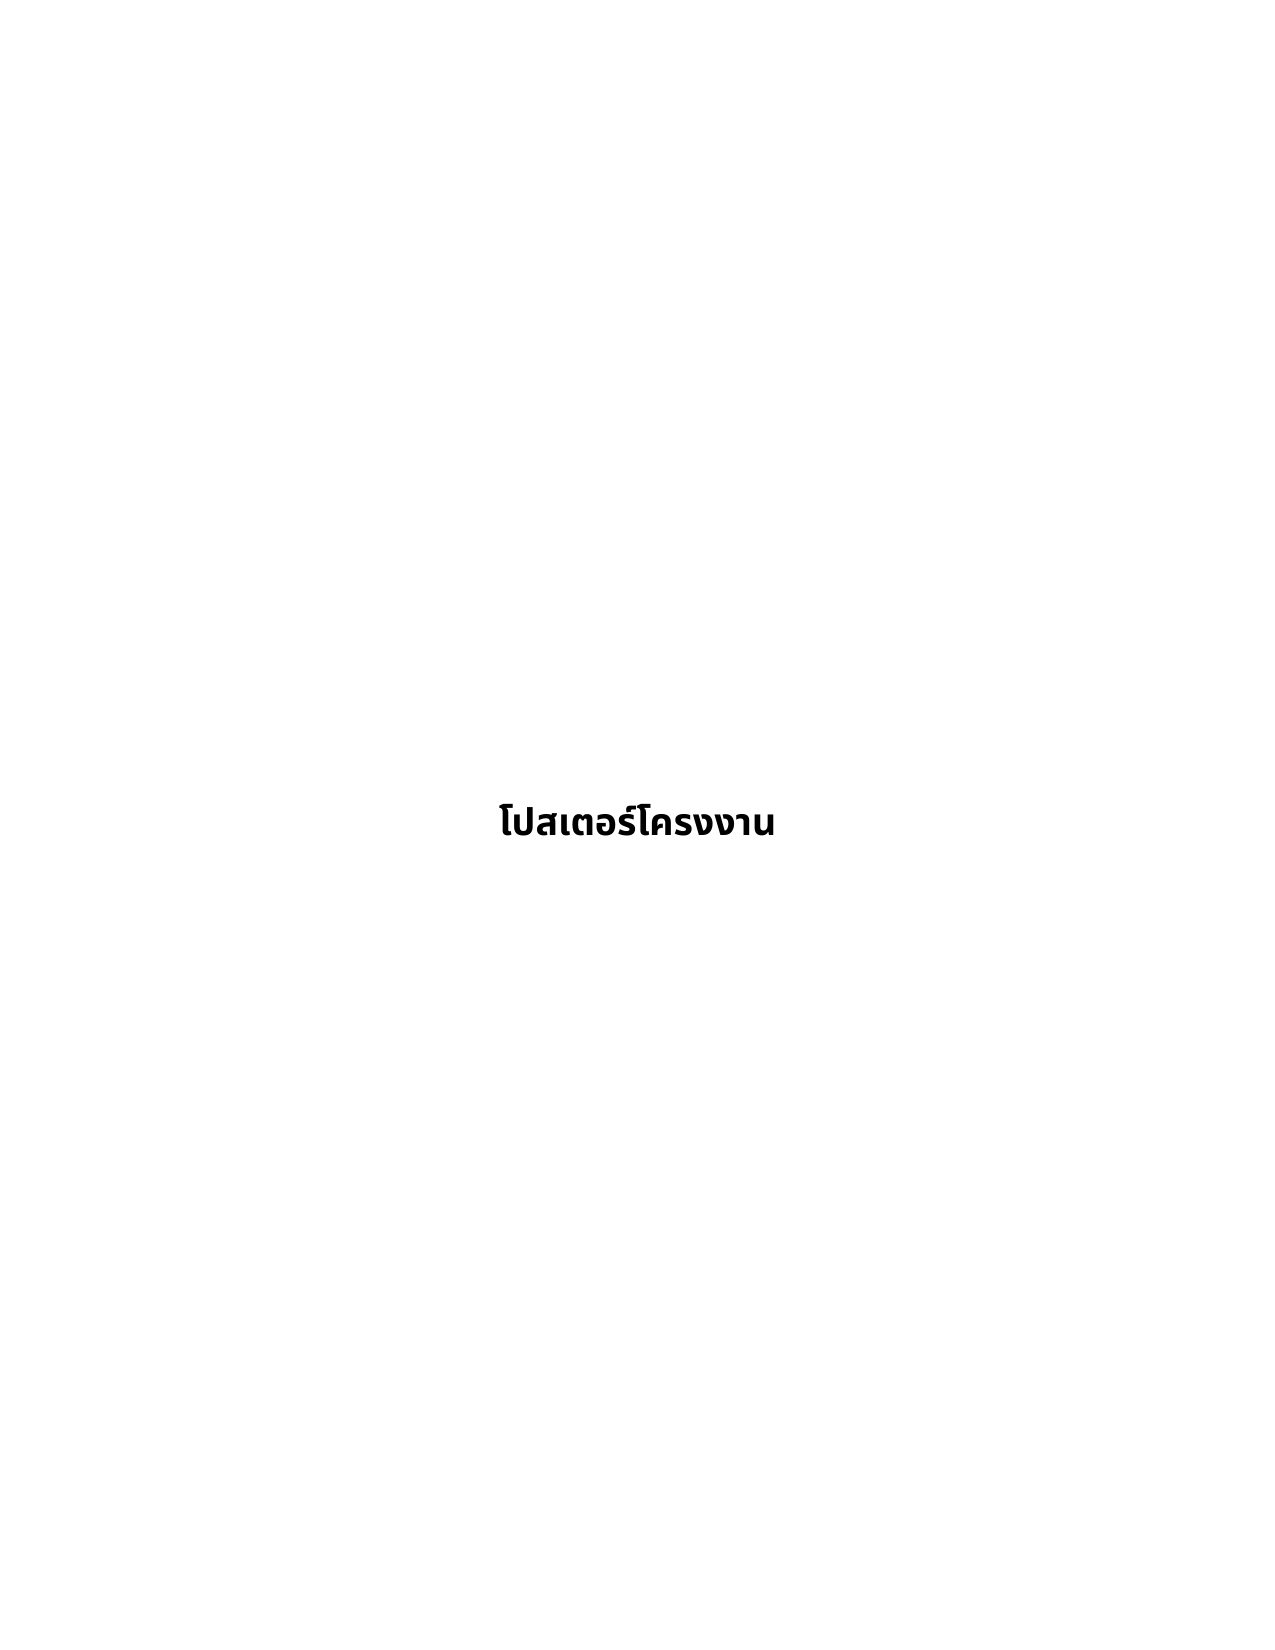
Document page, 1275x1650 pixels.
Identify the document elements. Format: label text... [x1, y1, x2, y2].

text โปสเตอร์โครงงาน [150, 796, 1125, 853]
